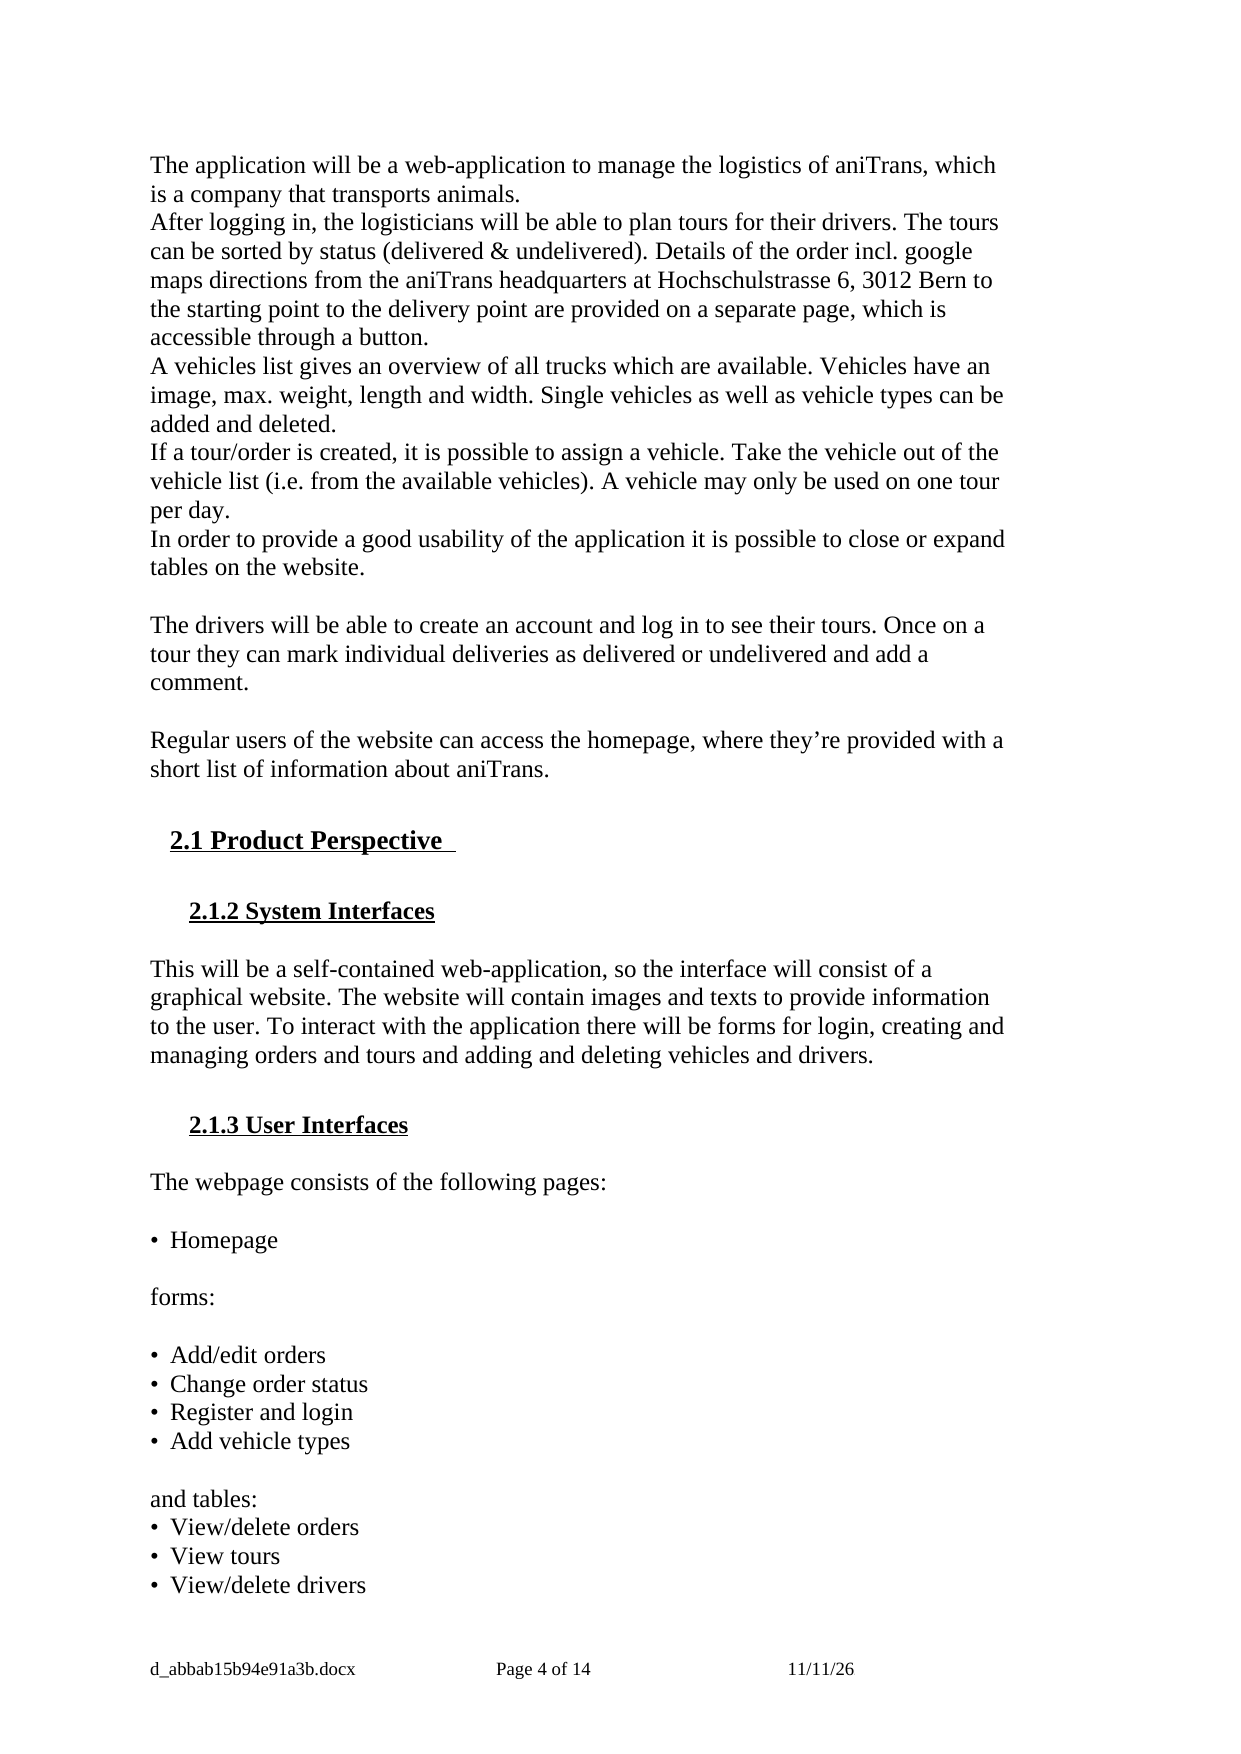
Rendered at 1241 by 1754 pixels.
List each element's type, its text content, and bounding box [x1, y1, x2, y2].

list Homepage [150, 1225, 1015, 1254]
subtitle 2.1.2 System Interfaces [189, 896, 1015, 925]
text After logging in, the logisticians will be able to plan tours for their drivers. The tours can be sorted by status (delivered & undelivered). Details of the order incl. google maps directions from the aniTrans headquarters at Hochschulstrasse 6, 3012 Bern to the starting point to the delivery point are provided on a separate page, which is accessible through a button. [150, 207, 1015, 351]
list View tours [150, 1541, 1015, 1570]
list Change order status [150, 1369, 1015, 1397]
text forms: [150, 1282, 1015, 1311]
text and tables: [150, 1484, 1015, 1512]
list Add/edit orders [150, 1340, 1015, 1369]
text Regular users of the website can access the homepage, where they’re provided with a short list of information about aniTrans. [150, 725, 1015, 782]
text A vehicles list gives an overview of all trucks which are available. Vehicles have an image, max. weight, length and width. Single vehicles as well as vehicle types can be added and deleted. [150, 351, 1015, 437]
subtitle 2.1 Product Perspective [169, 824, 1015, 855]
list View/delete orders [150, 1512, 1015, 1541]
text The drivers will be able to create an account and log in to see their tours. Once on a tour they can mark individual deliveries as delivered or undelivered and add a comment. [150, 610, 1015, 696]
text This will be a self-contained web-application, so the interface will consist of a graphical website. The website will contain images and texts to provide information to the user. To interact with the application there will be forms for login, creating and managing orders and tours and adding and deleting vehicles and drivers. [150, 954, 1015, 1069]
text The webpage consists of the following pages: [150, 1167, 1015, 1196]
subtitle 2.1.3 User Interfaces [189, 1110, 1015, 1139]
text In order to provide a good usability of the application it is possible to close or expand tables on the website. [150, 524, 1015, 581]
list View/delete drivers [150, 1570, 1015, 1599]
list Add vehicle types [150, 1426, 1015, 1455]
list Register and login [150, 1397, 1015, 1426]
text If a tour/order is created, it is possible to assign a vehicle. Take the vehicle out of the vehicle list (i.e. from the available vehicles). A vehicle may only be used on one tour per day. [150, 437, 1015, 524]
text The application will be a web-application to manage the logistics of aniTrans, which is a company that transports animals. [150, 150, 1015, 207]
